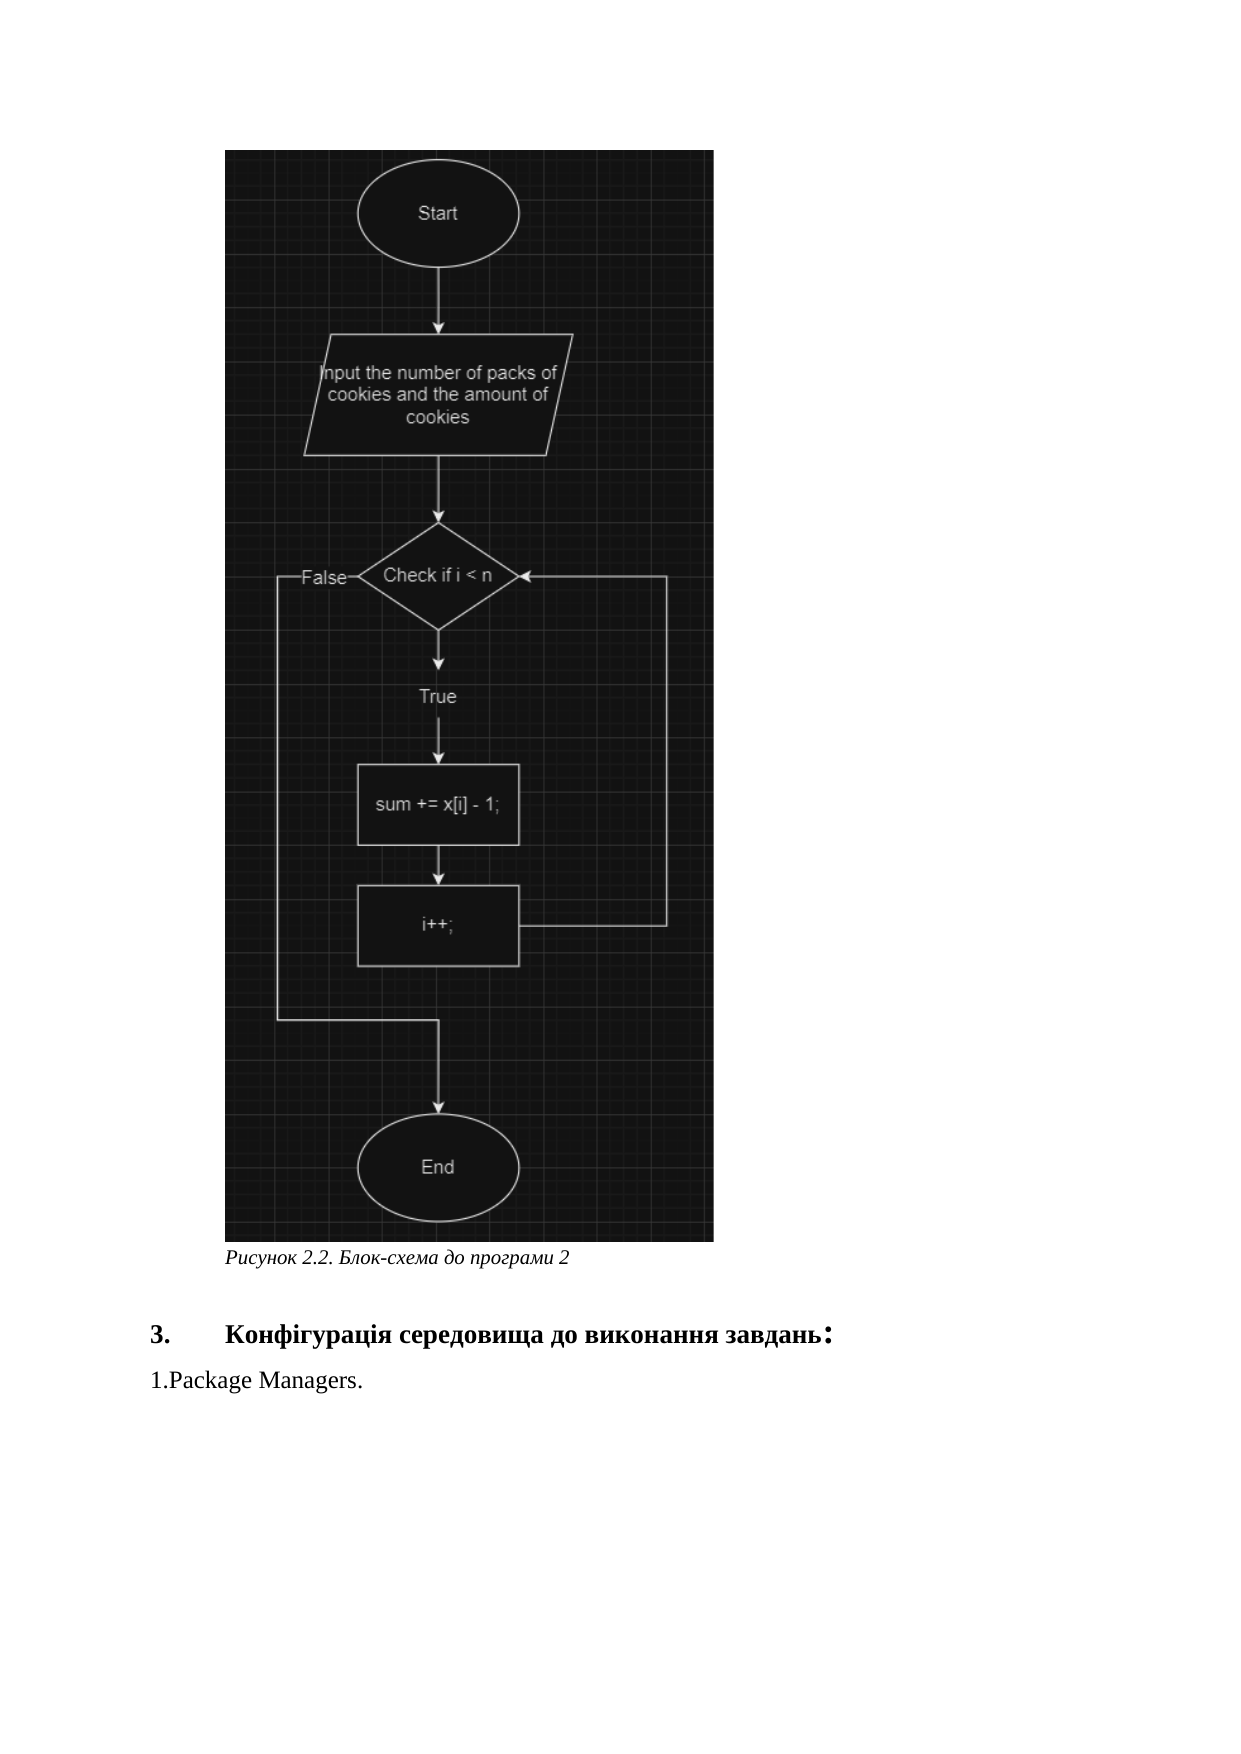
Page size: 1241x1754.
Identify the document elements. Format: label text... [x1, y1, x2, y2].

subtitle 3. Конфігурація середовища до виконання завдань: [150, 1310, 1090, 1351]
text 1.Package Managers. [150, 1366, 1090, 1394]
text Рисунок 2.2. Блок-схема до програми 2 [225, 1245, 1090, 1269]
picture [225, 150, 714, 1242]
